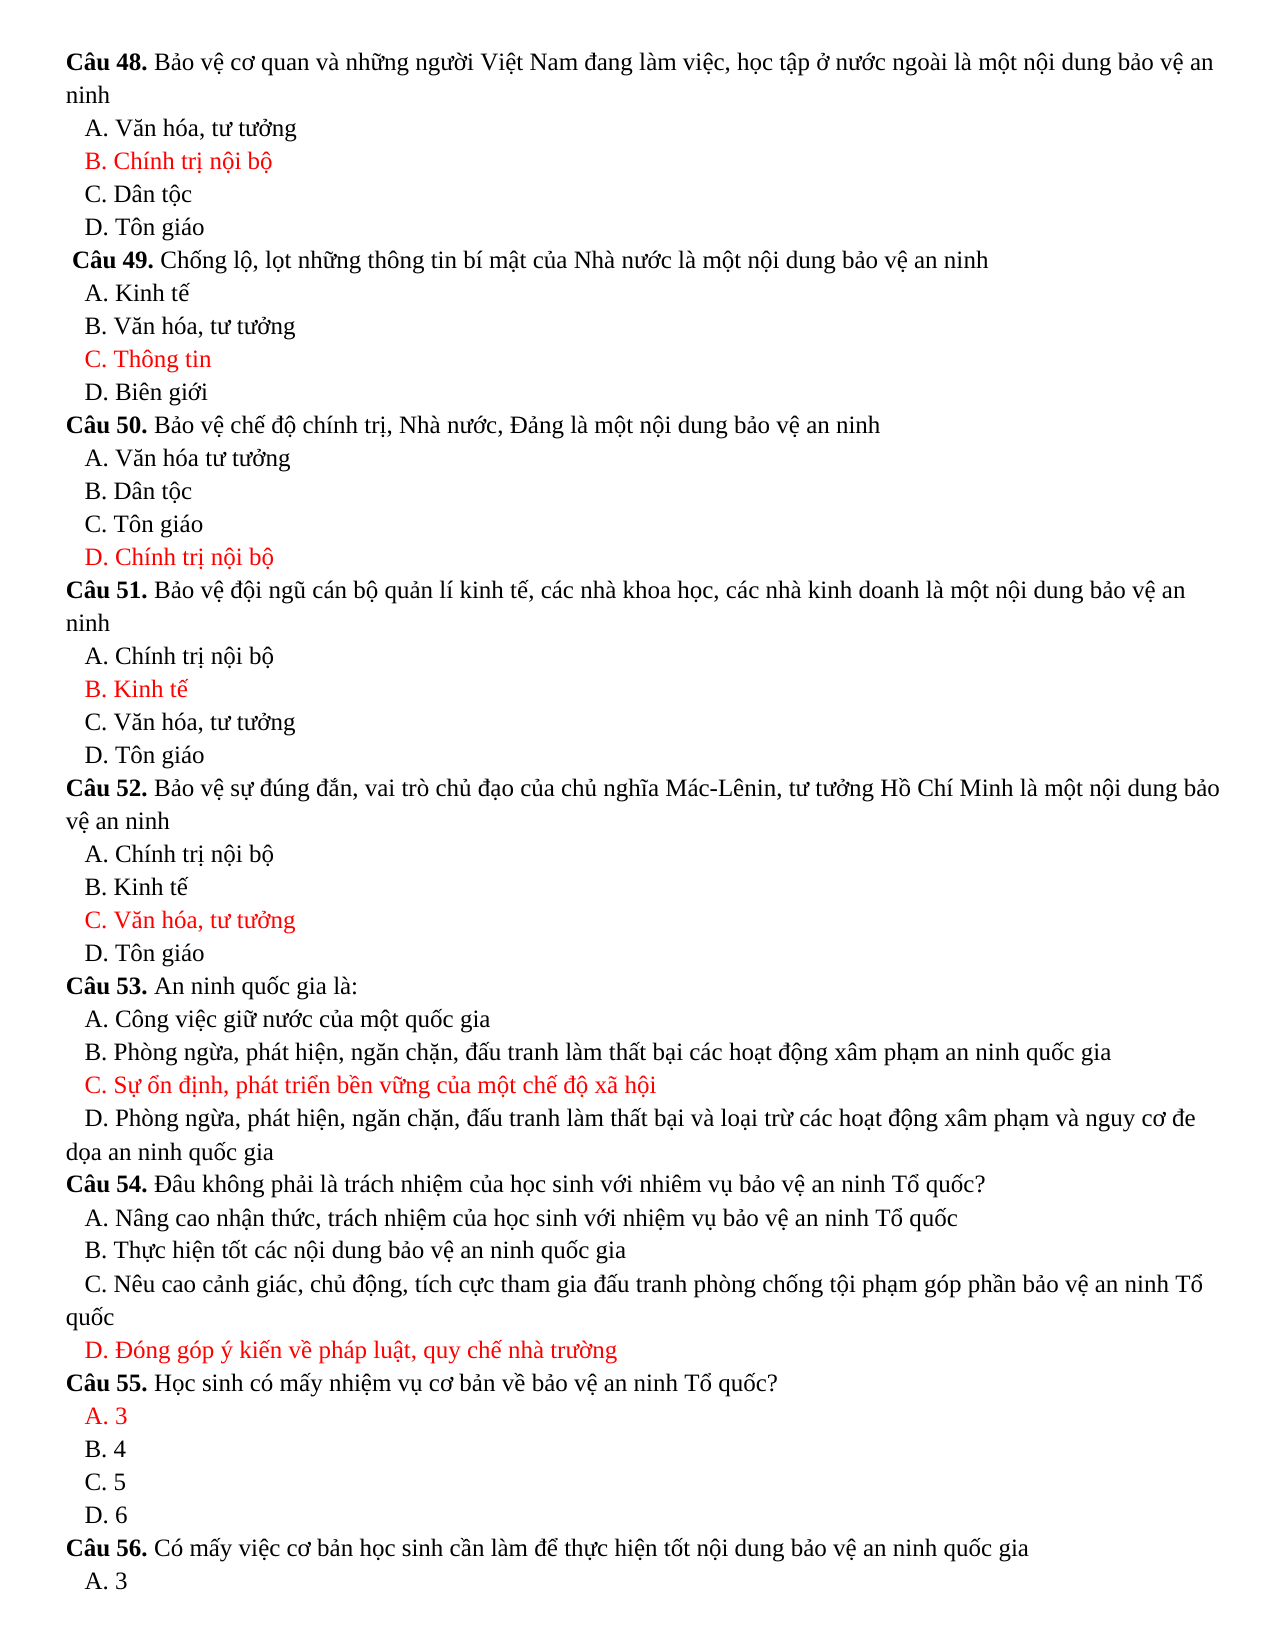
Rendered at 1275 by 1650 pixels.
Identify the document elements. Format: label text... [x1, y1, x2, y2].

text D. Đóng góp ý kiến về pháp luật, quy chế nhà trường [66, 1335, 1228, 1363]
text D. Phòng ngừa, phát hiện, ngăn chặn, đấu tranh làm thất bại và loại trừ các hoạt động xâm phạm và nguy cơ đe dọa an ninh quốc gia [66, 1103, 1228, 1165]
text B. Phòng ngừa, phát hiện, ngăn chặn, đấu tranh làm thất bại các hoạt động xâm phạm an ninh quốc gia [66, 1037, 1228, 1066]
text Câu 55. Học sinh có mấy nhiệm vụ cơ bản về bảo vệ an ninh Tổ quốc? [66, 1368, 1228, 1396]
text C. Văn hóa, tư tưởng [66, 905, 1228, 934]
text B. Kinh tế [66, 674, 1228, 703]
text Câu 50. Bảo vệ chế độ chính trị, Nhà nước, Đảng là một nội dung bảo vệ an ninh [66, 410, 1228, 439]
text C. Văn hóa, tư tưởng [66, 707, 1228, 736]
text A. Văn hóa, tư tưởng [66, 113, 1228, 142]
text D. Tôn giáo [66, 212, 1228, 241]
text B. Kinh tế [66, 872, 1228, 901]
text A. Kinh tế [66, 278, 1228, 307]
text C. Thông tin [66, 344, 1228, 373]
text A. Chính trị nội bộ [66, 839, 1228, 868]
text Câu 56. Có mấy việc cơ bản học sinh cần làm để thực hiện tốt nội dung bảo vệ an ninh quốc gia [66, 1533, 1228, 1562]
text Câu 48. Bảo vệ cơ quan và những người Việt Nam đang làm việc, học tập ở nước ngoài là một nội dung bảo vệ an ninh [66, 47, 1228, 109]
text B. 4 [66, 1434, 1228, 1462]
text C. Sự ổn định, phát triển bền vững của một chế độ xã hội [66, 1071, 1228, 1099]
text B. Dân tộc [66, 476, 1228, 505]
text Câu 49. Chống lộ, lọt những thông tin bí mật của Nhà nước là một nội dung bảo vệ an ninh [66, 245, 1228, 274]
text D. Chính trị nội bộ [66, 542, 1228, 571]
text Câu 54. Đâu không phải là trách nhiệm của học sinh với nhiêm vụ bảo vệ an ninh Tổ quốc? [66, 1169, 1228, 1198]
text D. Biên giới [66, 377, 1228, 406]
text Câu 52. Bảo vệ sự đúng đắn, vai trò chủ đạo của chủ nghĩa Mác-Lênin, tư tưởng Hồ Chí Minh là một nội dung bảo vệ an ninh [66, 773, 1228, 835]
text B. Chính trị nội bộ [66, 146, 1228, 175]
text C. Nêu cao cảnh giác, chủ động, tích cực tham gia đấu tranh phòng chống tội phạm góp phần bảo vệ an ninh Tổ quốc [66, 1269, 1228, 1330]
text D. Tôn giáo [66, 740, 1228, 769]
text B. Thực hiện tốt các nội dung bảo vệ an ninh quốc gia [66, 1236, 1228, 1264]
text A. 3 [66, 1566, 1228, 1594]
text Câu 51. Bảo vệ đội ngũ cán bộ quản lí kinh tế, các nhà khoa học, các nhà kinh doanh là một nội dung bảo vệ an ninh [66, 575, 1228, 637]
text C. 5 [66, 1467, 1228, 1496]
text C. Dân tộc [66, 179, 1228, 208]
text A. Văn hóa tư tưởng [66, 443, 1228, 472]
text B. Văn hóa, tư tưởng [66, 311, 1228, 340]
text A. Nâng cao nhận thức, trách nhiệm của học sinh với nhiệm vụ bảo vệ an ninh Tổ quốc [66, 1203, 1228, 1231]
text D. Tôn giáo [66, 938, 1228, 967]
text Câu 53. An ninh quốc gia là: [66, 971, 1228, 1000]
text C. Tôn giáo [66, 509, 1228, 538]
text A. 3 [66, 1401, 1228, 1429]
text D. 6 [66, 1500, 1228, 1528]
text A. Công việc giữ nước của một quốc gia [66, 1004, 1228, 1033]
text A. Chính trị nội bộ [66, 641, 1228, 670]
